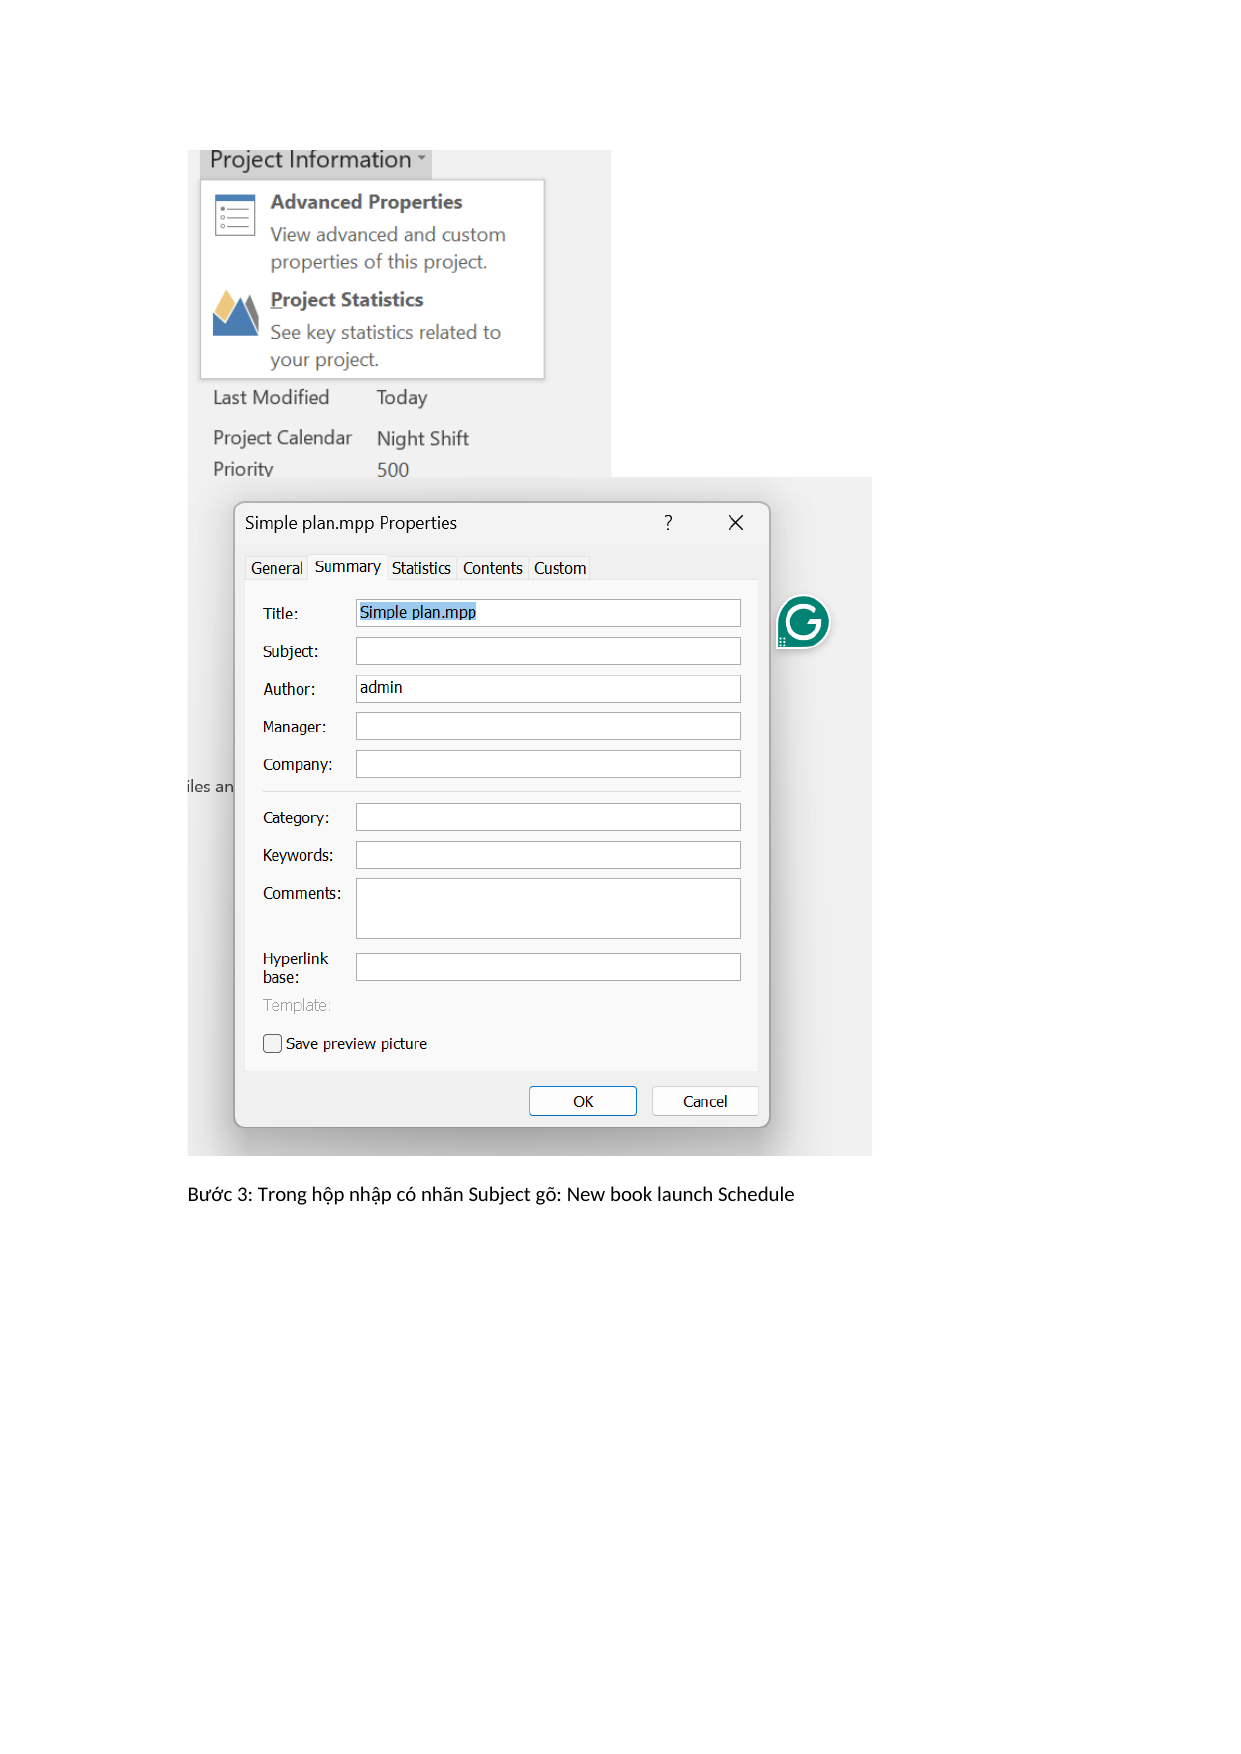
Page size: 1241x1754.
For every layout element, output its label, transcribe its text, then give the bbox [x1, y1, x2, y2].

text Bước 3: Trong hộp nhập có nhãn Subject gõ: New book launch Schedule [187, 1181, 1053, 1206]
picture [187, 150, 873, 1156]
